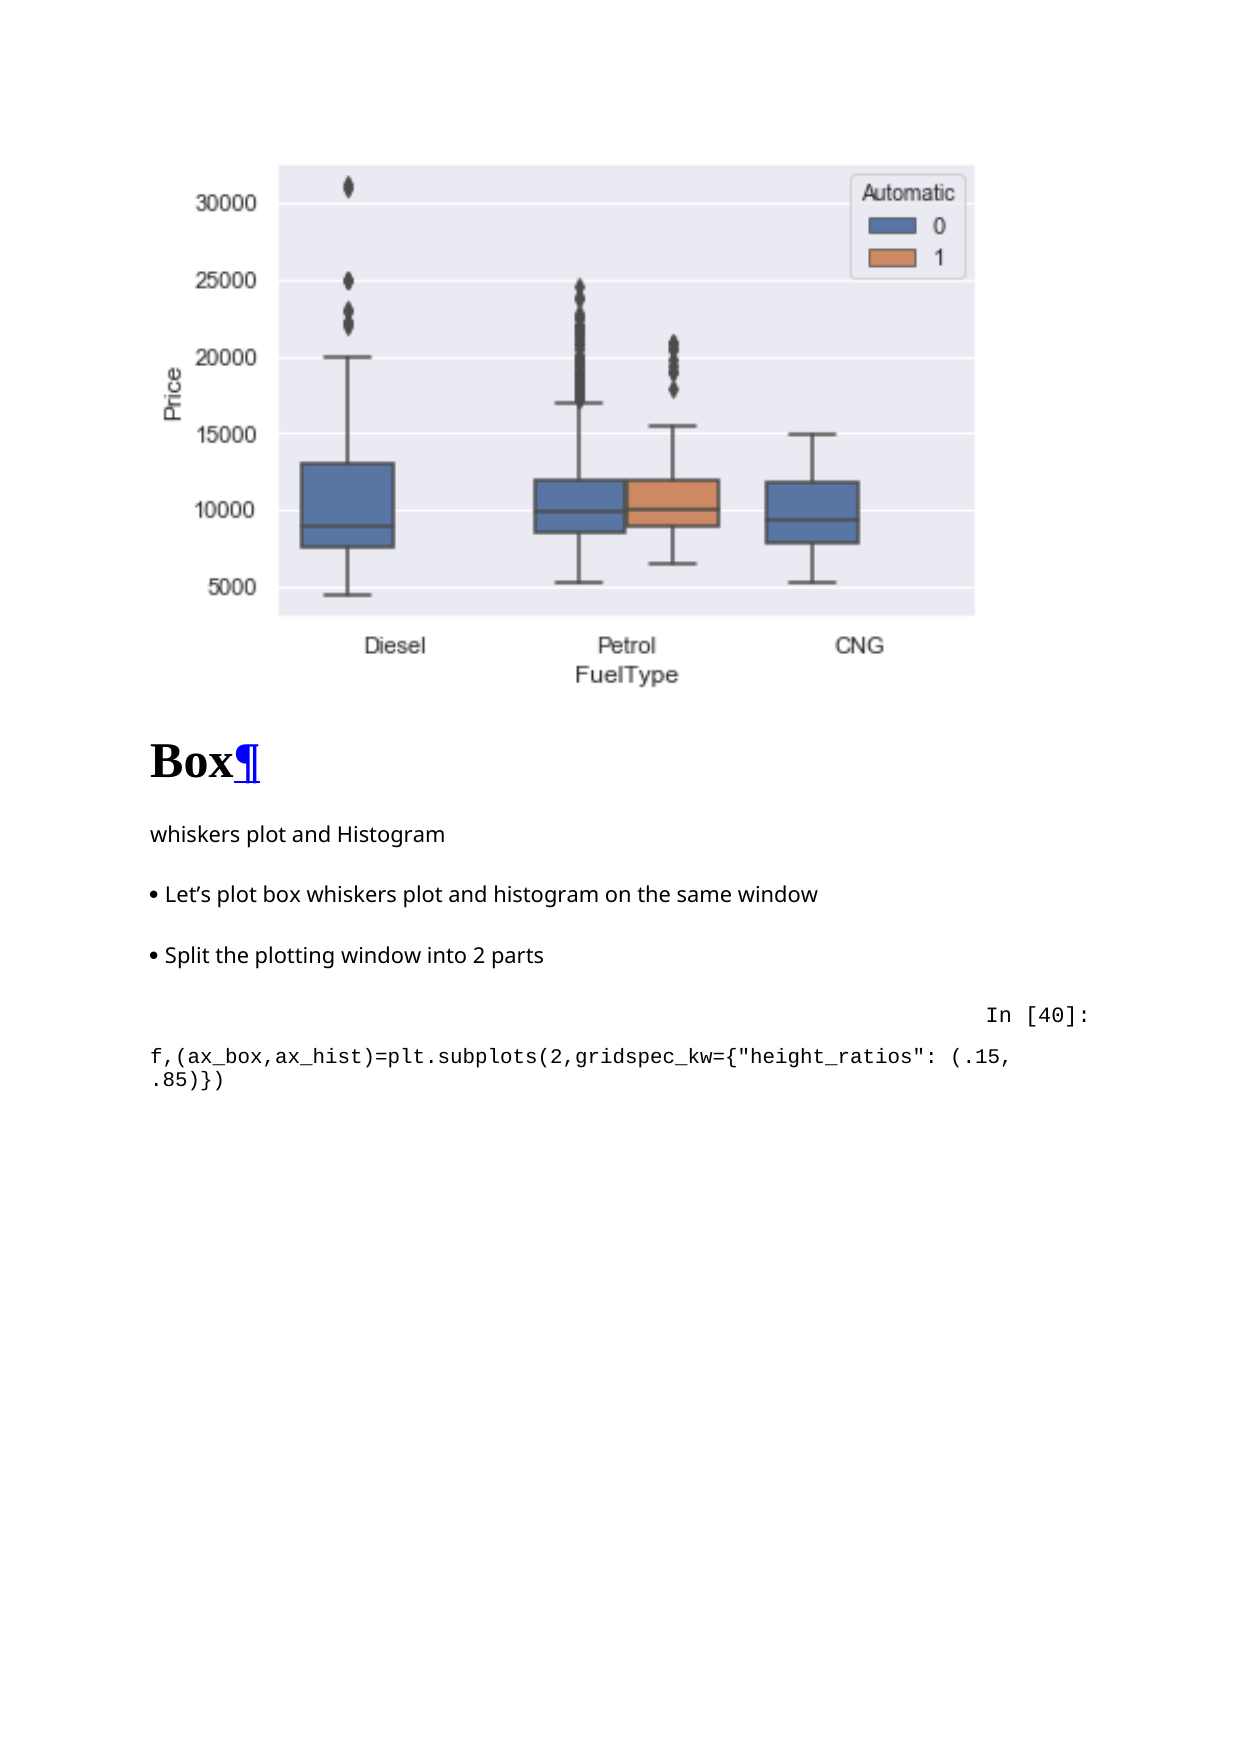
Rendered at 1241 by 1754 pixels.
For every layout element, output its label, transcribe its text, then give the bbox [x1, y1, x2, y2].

text whiskers plot and Histogram [150, 817, 1090, 849]
text f,(ax_box,ax_hist)=plt.subplots(2,gridspec_kw={"height_ratios": (.15, .85)}) [150, 1046, 1090, 1093]
text In [40]: [150, 999, 1090, 1029]
picture [150, 150, 989, 702]
subtitle Box¶ [150, 731, 1090, 788]
text Let’s plot box whiskers plot and histogram on the same window [150, 878, 1090, 909]
text Split the plotting window into 2 parts [150, 938, 1090, 969]
